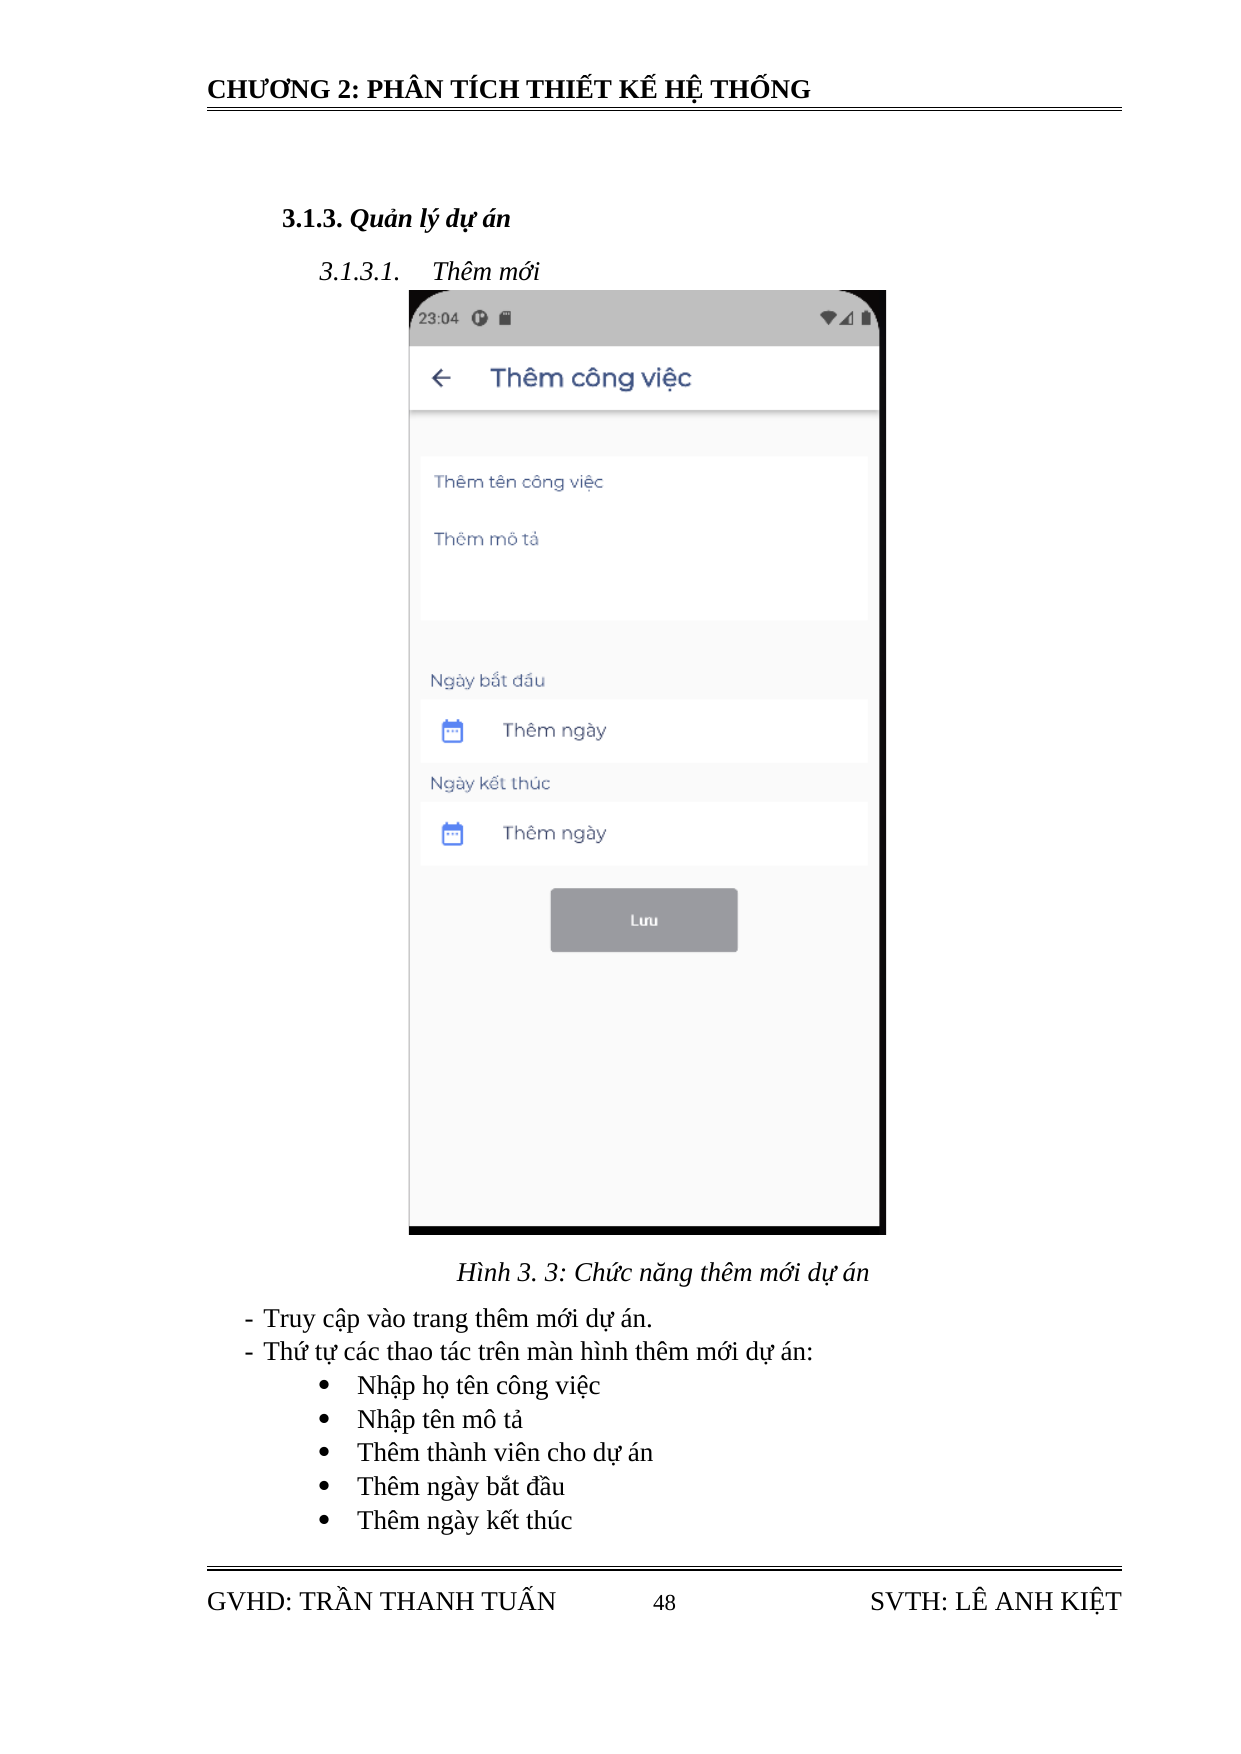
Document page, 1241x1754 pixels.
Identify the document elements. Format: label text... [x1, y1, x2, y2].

list Thêm mới [319, 255, 1122, 286]
picture [408, 290, 887, 1235]
subtitle 3.1.3. Quản lý dự án [207, 202, 1122, 233]
list Nhập họ tên công việc [319, 1369, 1122, 1400]
list Nhập tên mô tả [319, 1403, 1122, 1434]
list Truy cập vào trang thêm mới dự án. [244, 1302, 1122, 1333]
list Thêm ngày bắt đầu [319, 1470, 1122, 1502]
list Thêm ngày kết thúc [319, 1504, 1122, 1535]
list Thứ tự các thao tác trên màn hình thêm mới dự án: [244, 1336, 1122, 1367]
list Thêm thành viên cho dự án [319, 1437, 1122, 1468]
